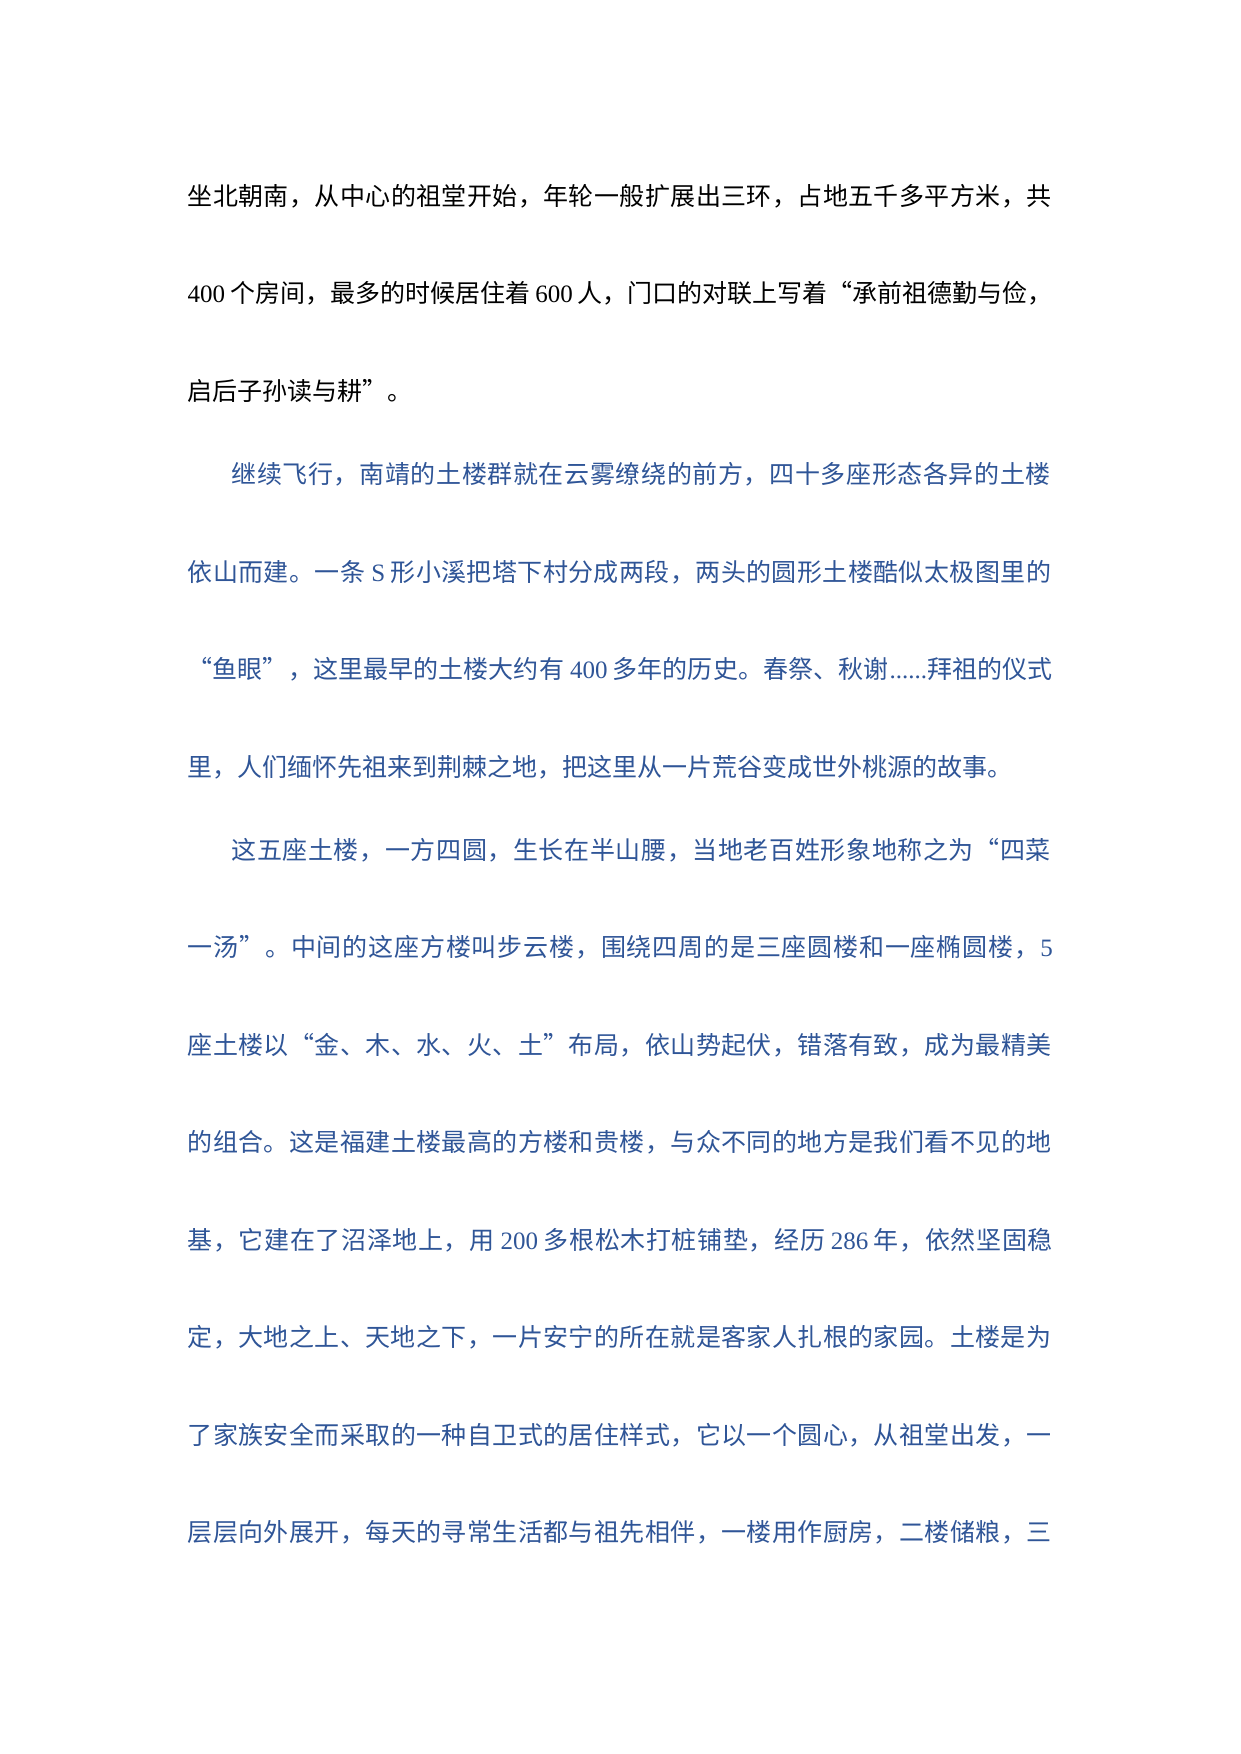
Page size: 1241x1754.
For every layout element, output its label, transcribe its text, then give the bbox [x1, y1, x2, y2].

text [187, 816, 1053, 1563]
text 继续飞行，南靖的土楼群就在云雾缭绕的前方，四十多座形态各异的土楼依山而建。一条S形小溪把塔下村分成两段，两头的圆形土楼酷似太极图里的“鱼眼”，这里最早的土楼大约有400多年的历史。春祭、秋谢......拜祖的仪式里，人们缅怀先祖来到荆棘之地，把这里从一片荒谷变成世外桃源的故事。 [187, 440, 1053, 798]
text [187, 162, 1053, 422]
